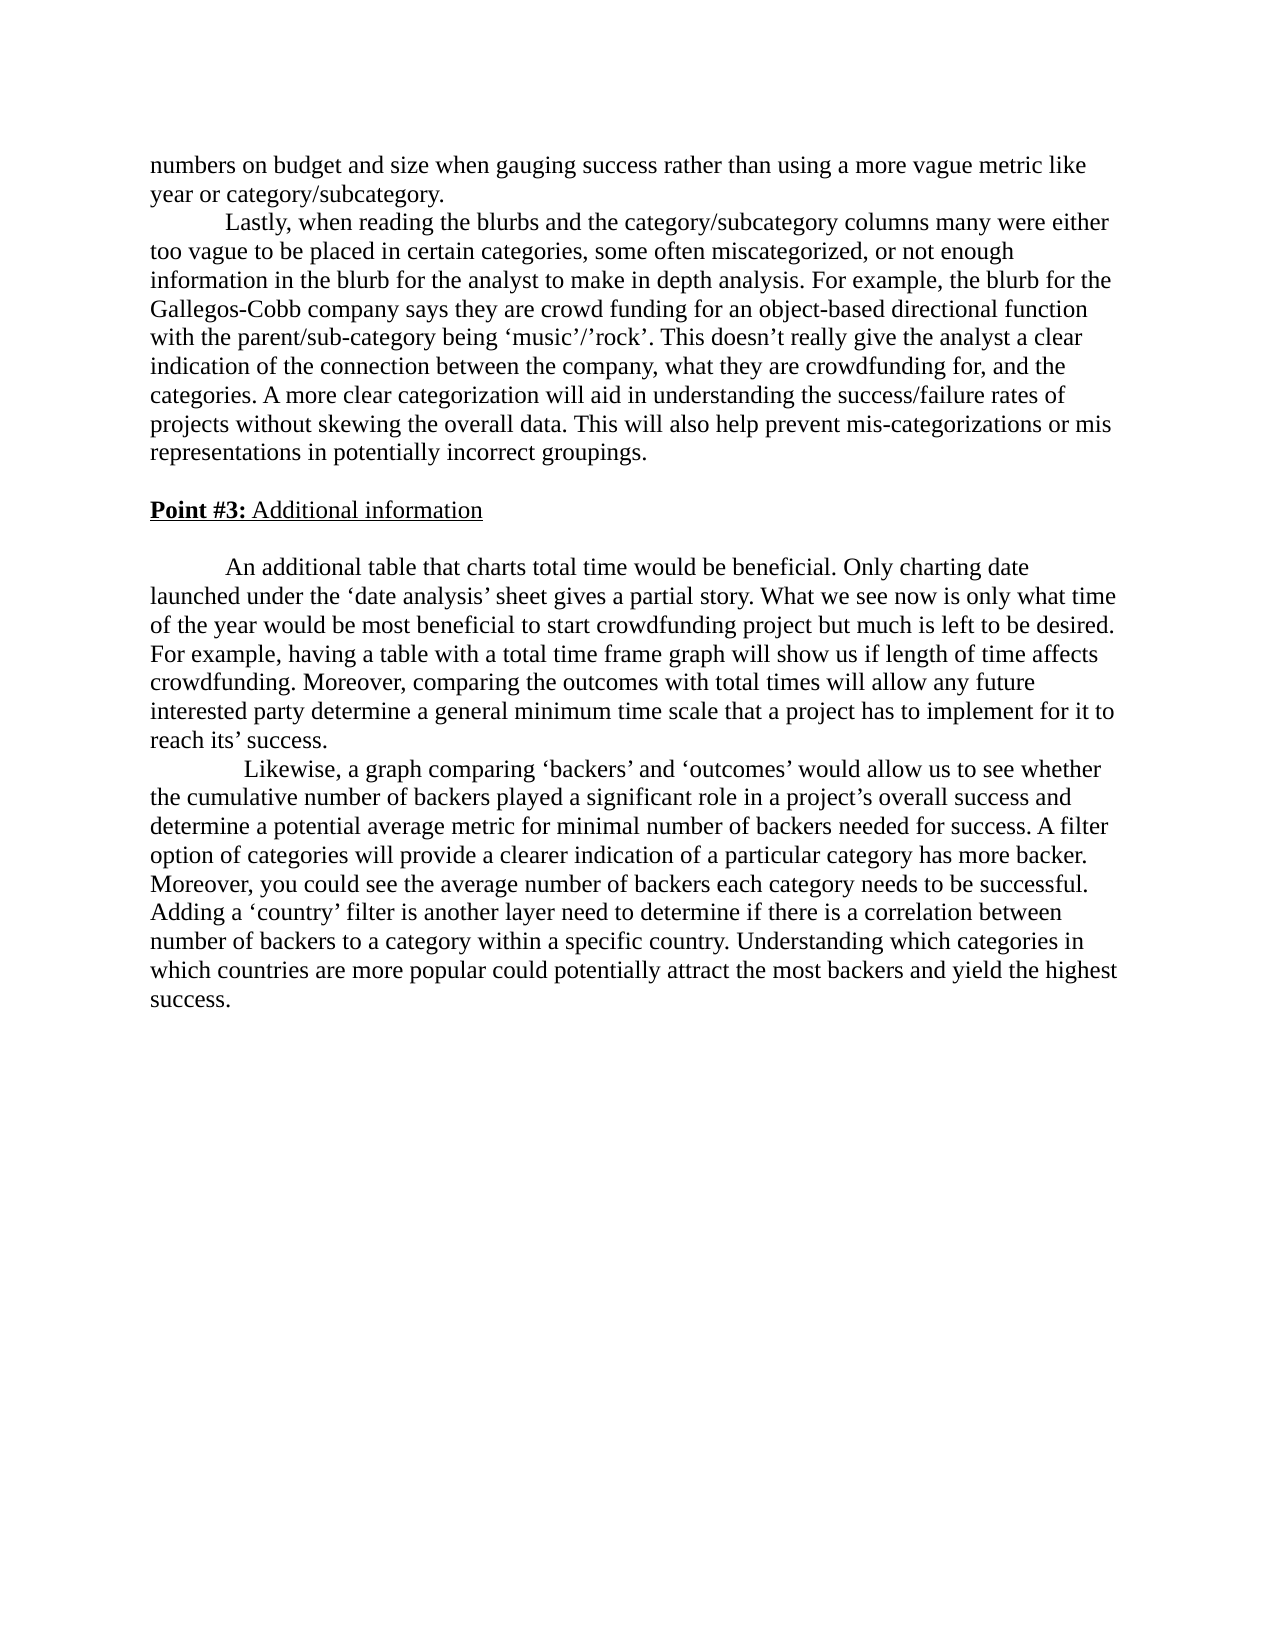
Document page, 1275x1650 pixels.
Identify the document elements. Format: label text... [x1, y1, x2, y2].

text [150, 150, 1125, 207]
text Lastly, when reading the blurbs and the category/subcategory columns many were either too vague to be placed in certain categories, some often miscategorized, or not enough information in the blurb for the analyst to make in depth analysis. For example, the blurb for the Gallegos-Cobb company says they are crowd funding for an object-based directional function with the parent/sub-category being ‘music’/’rock’. This doesn’t really give the analyst a clear indication of the connection between the company, what they are crowdfunding for, and the categories. A more clear categorization will aid in understanding the success/failure rates of projects without skewing the overall data. This will also help prevent mis-categorizations or mis representations in potentially incorrect groupings. [150, 207, 1125, 466]
text An additional table that charts total time would be beneficial. Only charting date launched under the ‘date analysis’ sheet gives a partial story. What we see now is only what time of the year would be most beneficial to start crowdfunding project but much is left to be desired. For example, having a table with a total time frame graph will show us if length of time affects crowdfunding. Moreover, comparing the outcomes with total times will allow any future interested party determine a general minimum time scale that a project has to implement for it to reach its’ success. [150, 552, 1125, 754]
text Point #3: Additional information [150, 495, 1125, 524]
text Likewise, a graph comparing ‘backers’ and ‘outcomes’ would allow us to see whether the cumulative number of backers played a significant role in a project’s overall success and determine a potential average metric for minimal number of backers needed for success. A filter option of categories will provide a clearer indication of a particular category has more backer. Moreover, you could see the average number of backers each category needs to be successful. Adding a ‘country’ filter is another layer need to determine if there is a correlation between number of backers to a category within a specific country. Understanding which categories in which countries are more popular could potentially attract the most backers and yield the highest success. [150, 754, 1125, 1012]
